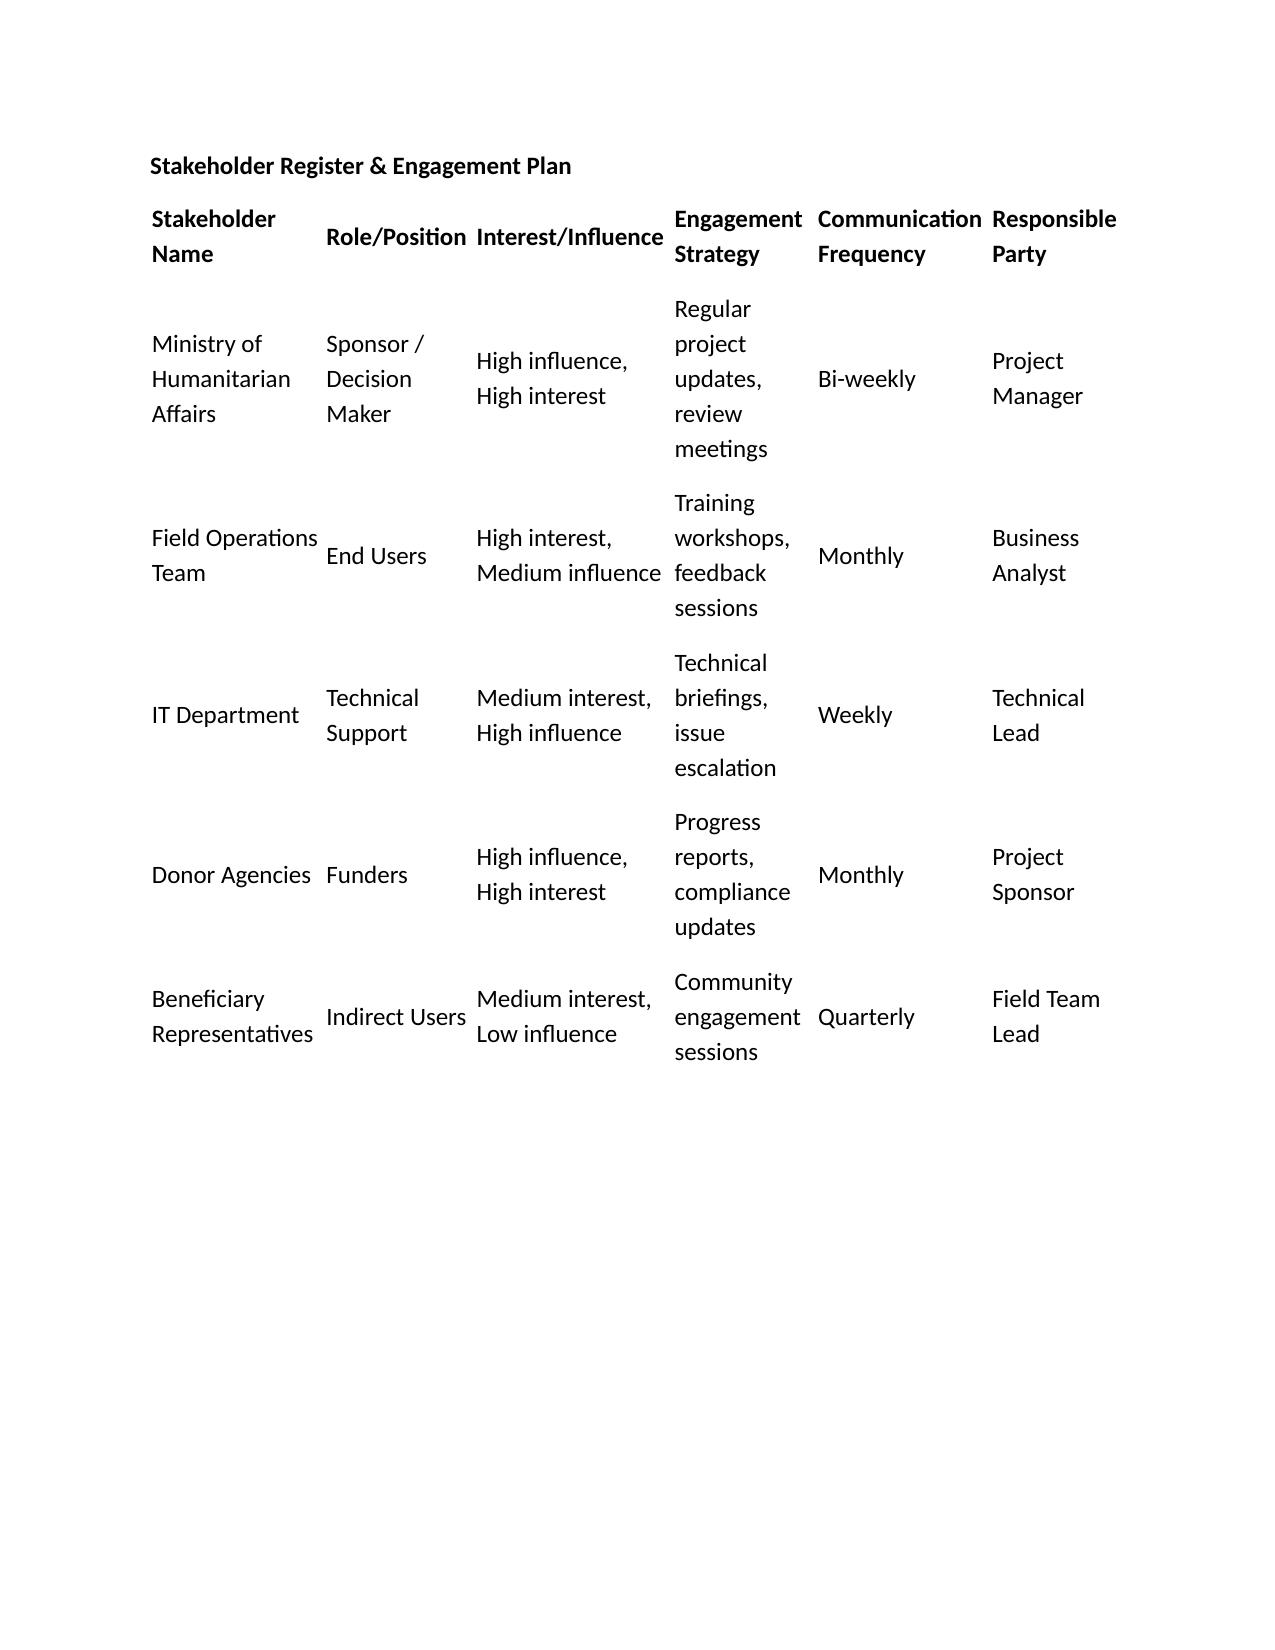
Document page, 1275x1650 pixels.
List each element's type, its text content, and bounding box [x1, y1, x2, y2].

table_header Interest/Influence [475, 202, 673, 291]
table_cell Medium interest, Low influence [475, 965, 673, 1089]
table_cell Progress reports, compliance updates [673, 805, 816, 964]
table_cell Field Team Lead [990, 965, 1125, 1089]
table_header Communication Frequency [816, 202, 990, 291]
table_cell Technical briefings, issue escalation [673, 645, 816, 805]
table_cell IT Department [150, 645, 324, 805]
table_header Engagement Strategy [673, 202, 816, 291]
table_cell Monthly [816, 805, 990, 964]
table_cell Training workshops, feedback sessions [673, 486, 816, 645]
table_cell Project Sponsor [990, 805, 1125, 964]
table_header Stakeholder Name [150, 202, 324, 291]
table_cell Funders [325, 805, 475, 964]
table_cell Ministry of Humanitarian Affairs [150, 291, 324, 486]
table_cell Technical Support [325, 645, 475, 805]
table_cell Donor Agencies [150, 805, 324, 964]
table_cell Monthly [816, 486, 990, 645]
table_cell End Users [325, 486, 475, 645]
table_cell High influence, High interest [475, 291, 673, 486]
table_cell Indirect Users [325, 965, 475, 1089]
table_cell High interest, Medium influence [475, 486, 673, 645]
table_cell High influence, High interest [475, 805, 673, 964]
table_cell Business Analyst [990, 486, 1125, 645]
table_header Role/Position [325, 202, 475, 291]
table_cell Regular project updates, review meetings [673, 291, 816, 486]
table_header Responsible Party [990, 202, 1125, 291]
table_cell Community engagement sessions [673, 965, 816, 1089]
table_cell Field Operations Team [150, 486, 324, 645]
table_cell Beneficiary Representatives [150, 965, 324, 1089]
table_cell Technical Lead [990, 645, 1125, 805]
table_cell Quarterly [816, 965, 990, 1089]
table_cell Project Manager [990, 291, 1125, 486]
table_cell Bi-weekly [816, 291, 990, 486]
table_cell Sponsor / Decision Maker [325, 291, 475, 486]
table_cell Medium interest, High influence [475, 645, 673, 805]
text Stakeholder Register & Engagement Plan [150, 150, 1125, 181]
table_cell Weekly [816, 645, 990, 805]
